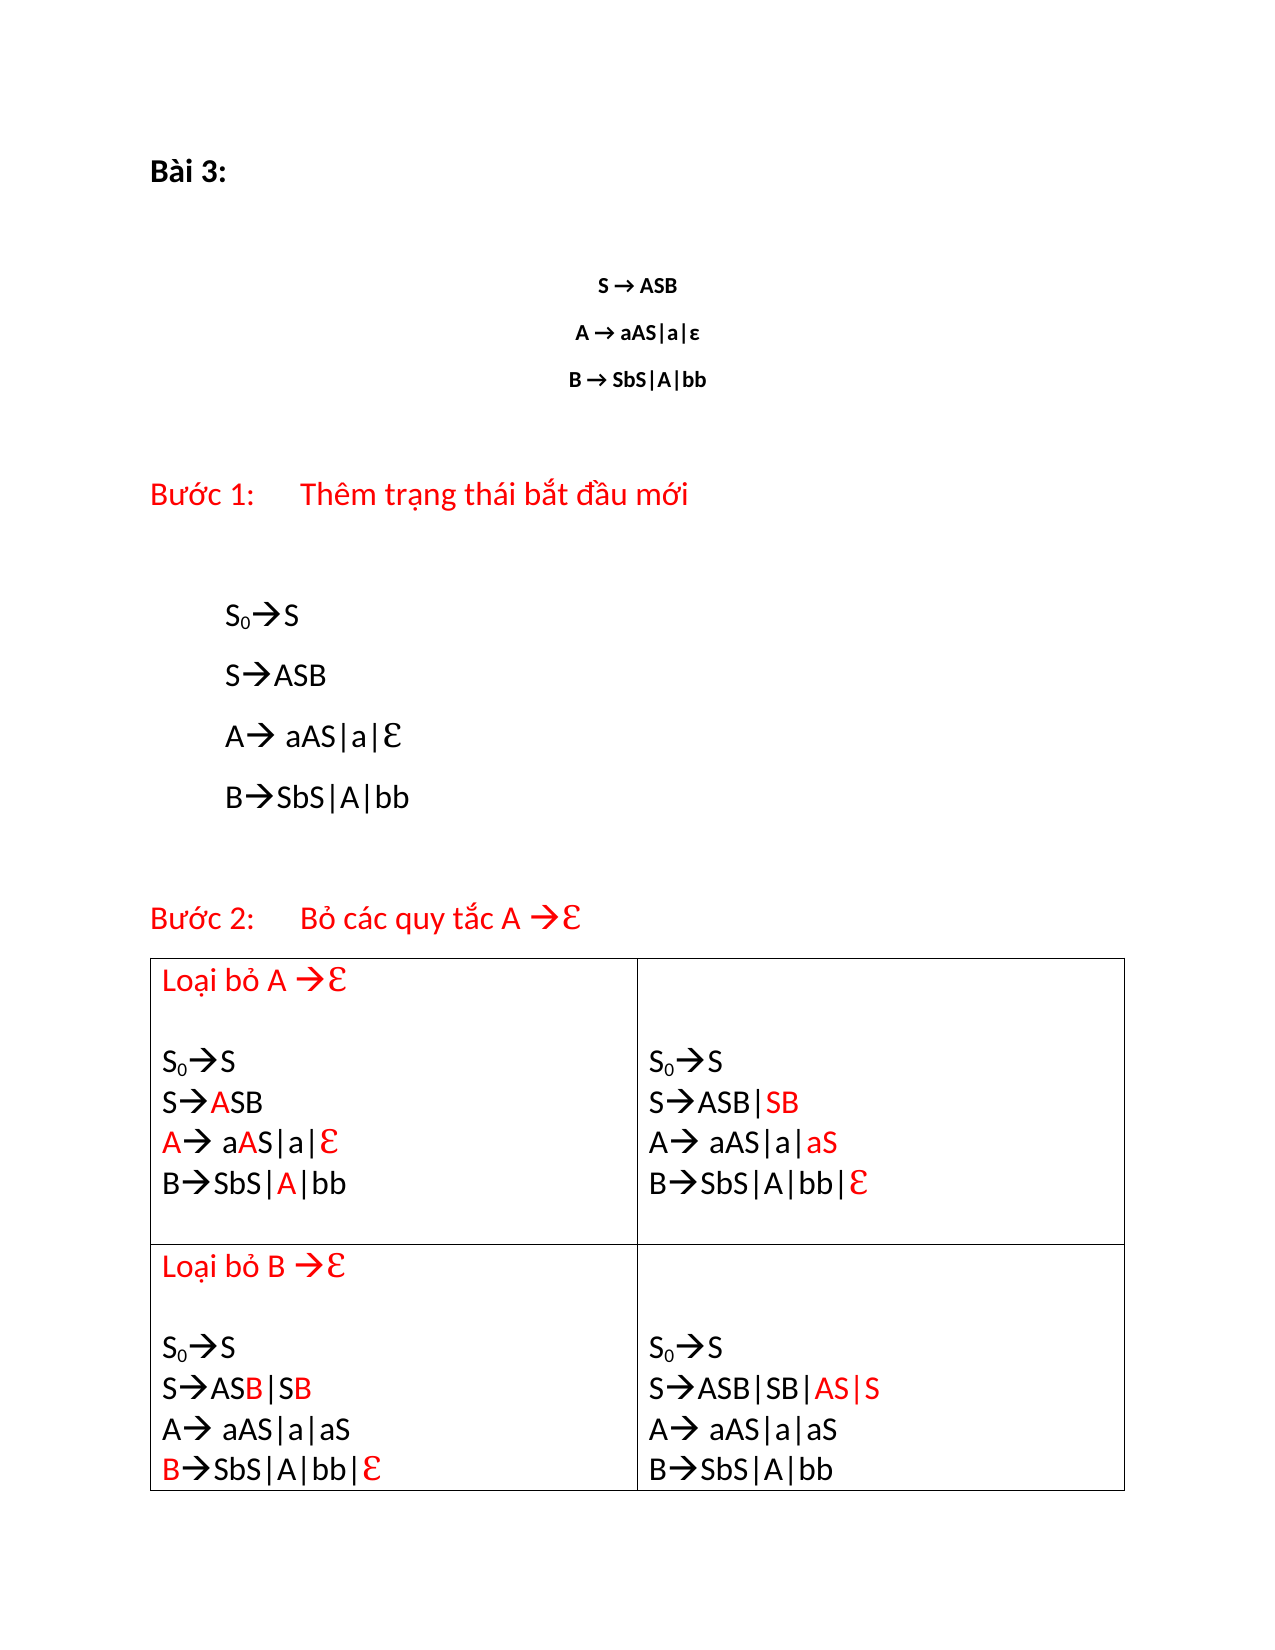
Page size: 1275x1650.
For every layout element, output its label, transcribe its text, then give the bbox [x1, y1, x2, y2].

table_cell S0S SASB|SB|AS|S A aAS|a|aS BSbS|A|bb [638, 1245, 1124, 1490]
text Bước 1: Thêm trạng thái bắt đầu mới [150, 472, 1125, 513]
text S → ASB [150, 271, 1125, 299]
table_cell Loại bỏ B ℇ S0S SASB|SB A aAS|a|aS BSbS|A|bb|ℇ [151, 1245, 637, 1490]
text SASB [150, 654, 1125, 695]
text Bước 2: Bỏ các quy tắc A ℇ [150, 897, 1125, 938]
table_header Loại bỏ A ℇ S0S SASB A aAS|a|ℇ BSbS|A|bb [151, 959, 637, 1244]
text S0S [150, 594, 1125, 634]
text B → SbS|A|bb [150, 365, 1125, 393]
text Bài 3: [150, 150, 1125, 191]
table_header S0S SASB|SB A aAS|a|aS BSbS|A|bb|ℇ [638, 959, 1124, 1244]
text A aAS|a|ℇ [150, 715, 1125, 756]
text BSbS|A|bb [150, 776, 1125, 816]
text A → aAS|a|ε [150, 318, 1125, 346]
